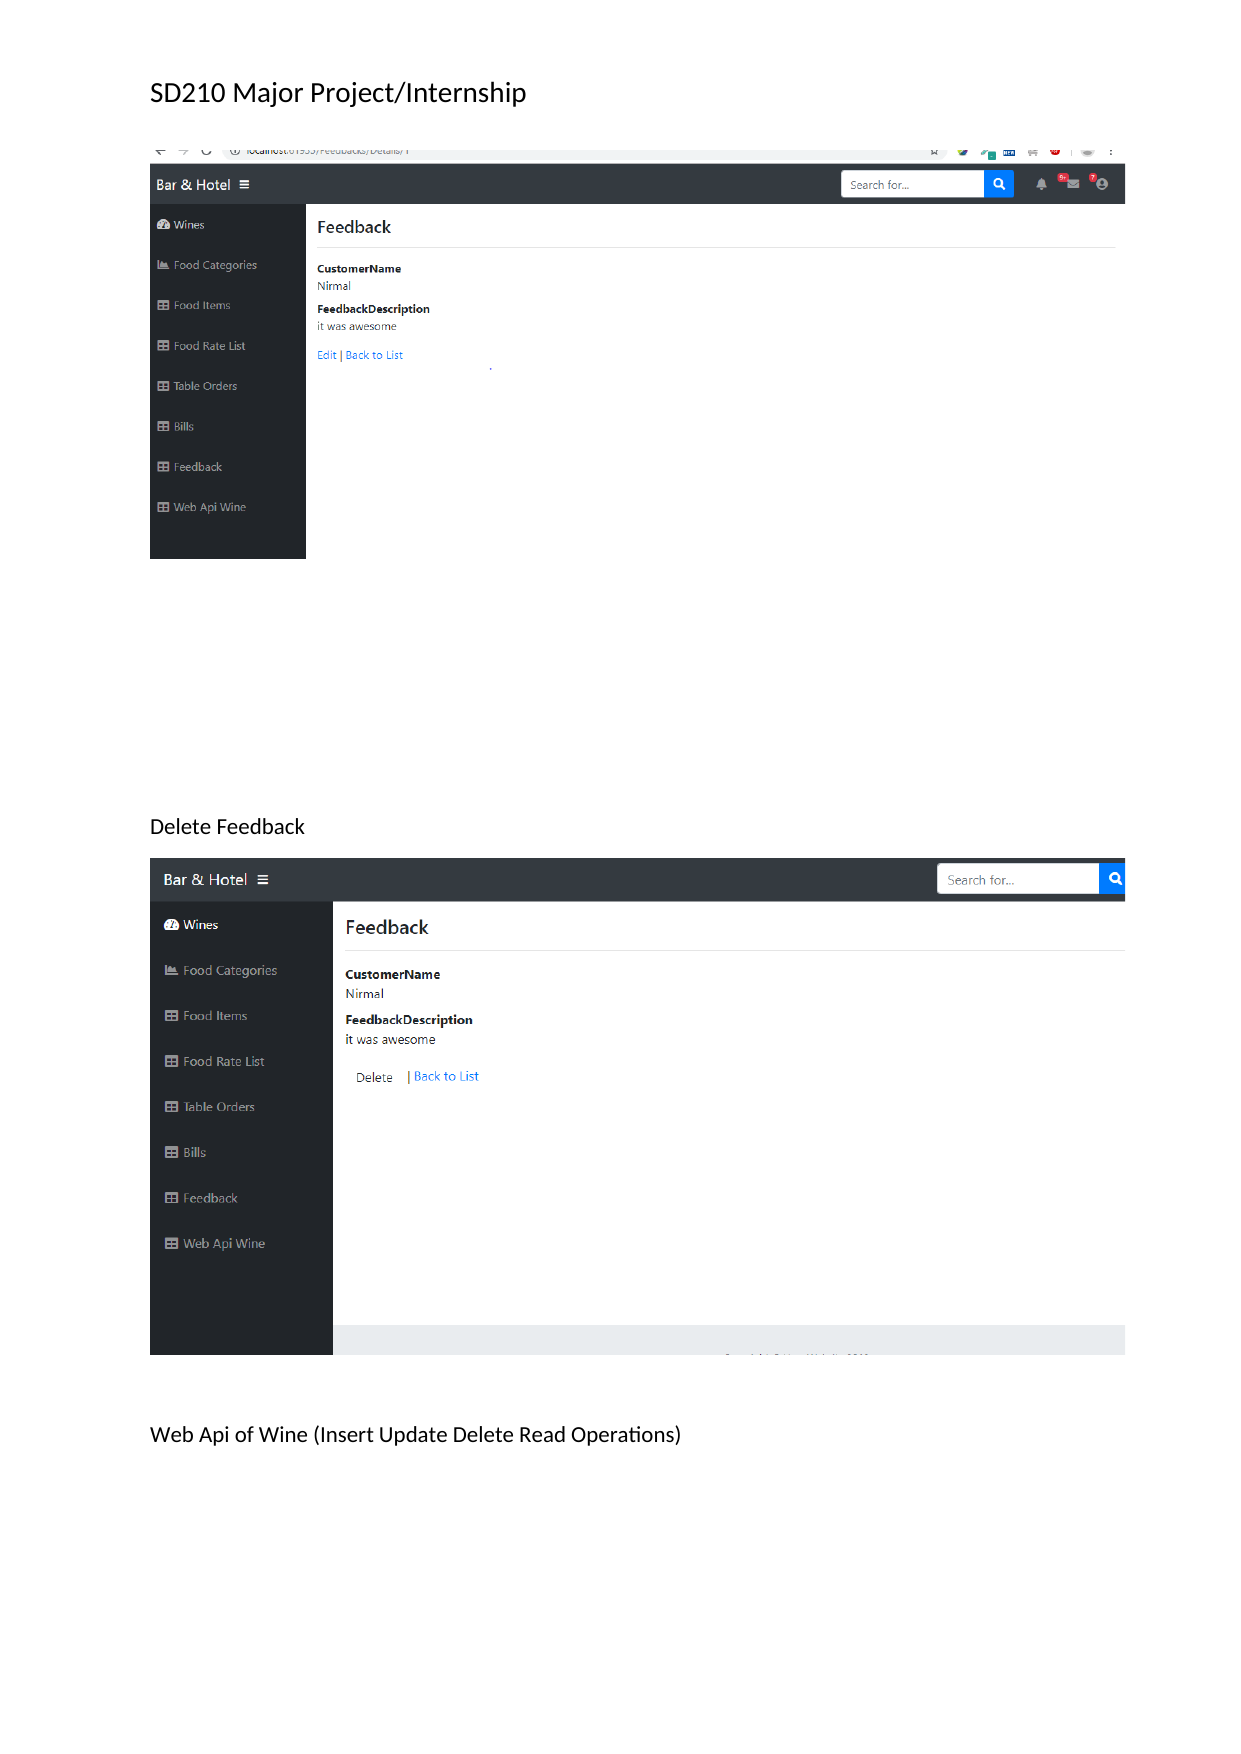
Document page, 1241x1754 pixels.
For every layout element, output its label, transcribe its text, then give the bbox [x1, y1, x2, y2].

picture [150, 858, 1125, 1355]
text Delete Feedback [150, 812, 1090, 840]
text Web Api of Wine (Insert Update Delete Read Operations) [150, 1420, 1090, 1448]
picture [150, 150, 1125, 559]
